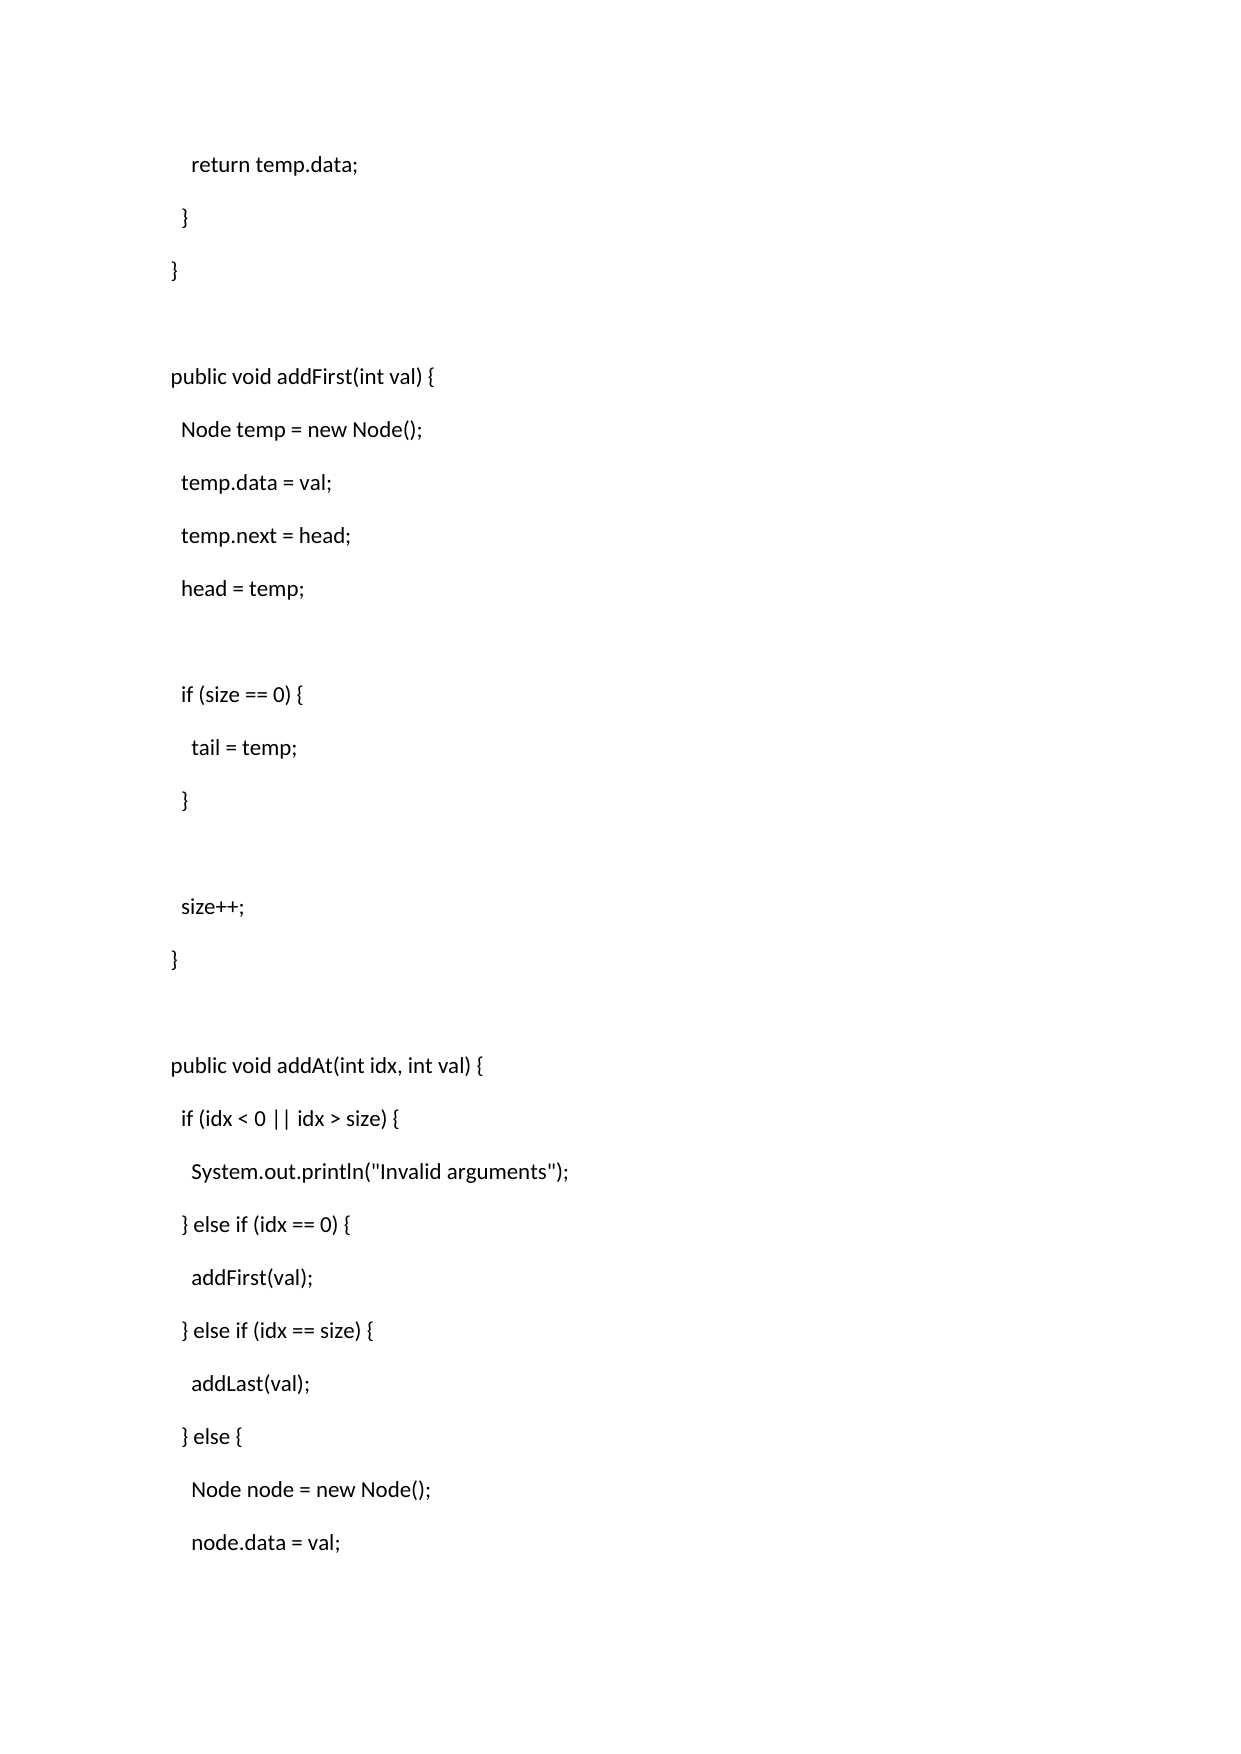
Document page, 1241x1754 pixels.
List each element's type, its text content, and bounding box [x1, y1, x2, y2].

text public void addFirst(int val) { [150, 362, 1090, 390]
text } else { [150, 1422, 1090, 1451]
text temp.data = val; [150, 468, 1090, 496]
text addFirst(val); [150, 1263, 1090, 1291]
text tail = temp; [150, 733, 1090, 761]
text size++; [150, 892, 1090, 920]
text public void addAt(int idx, int val) { [150, 1051, 1090, 1079]
text head = temp; [150, 574, 1090, 602]
text } [150, 256, 1090, 284]
text } else if (idx == 0) { [150, 1210, 1090, 1238]
text } [150, 203, 1090, 231]
text addLast(val); [150, 1369, 1090, 1397]
text } [150, 945, 1090, 973]
text Node node = new Node(); [150, 1476, 1090, 1503]
text if (idx < 0 || idx > size) { [150, 1104, 1090, 1132]
text return temp.data; [150, 150, 1090, 178]
text } [150, 786, 1090, 814]
text Node temp = new Node(); [150, 415, 1090, 443]
text if (size == 0) { [150, 680, 1090, 708]
text } else if (idx == size) { [150, 1316, 1090, 1344]
text node.data = val; [150, 1528, 1090, 1557]
text temp.next = head; [150, 521, 1090, 549]
text System.out.println("Invalid arguments"); [150, 1157, 1090, 1185]
